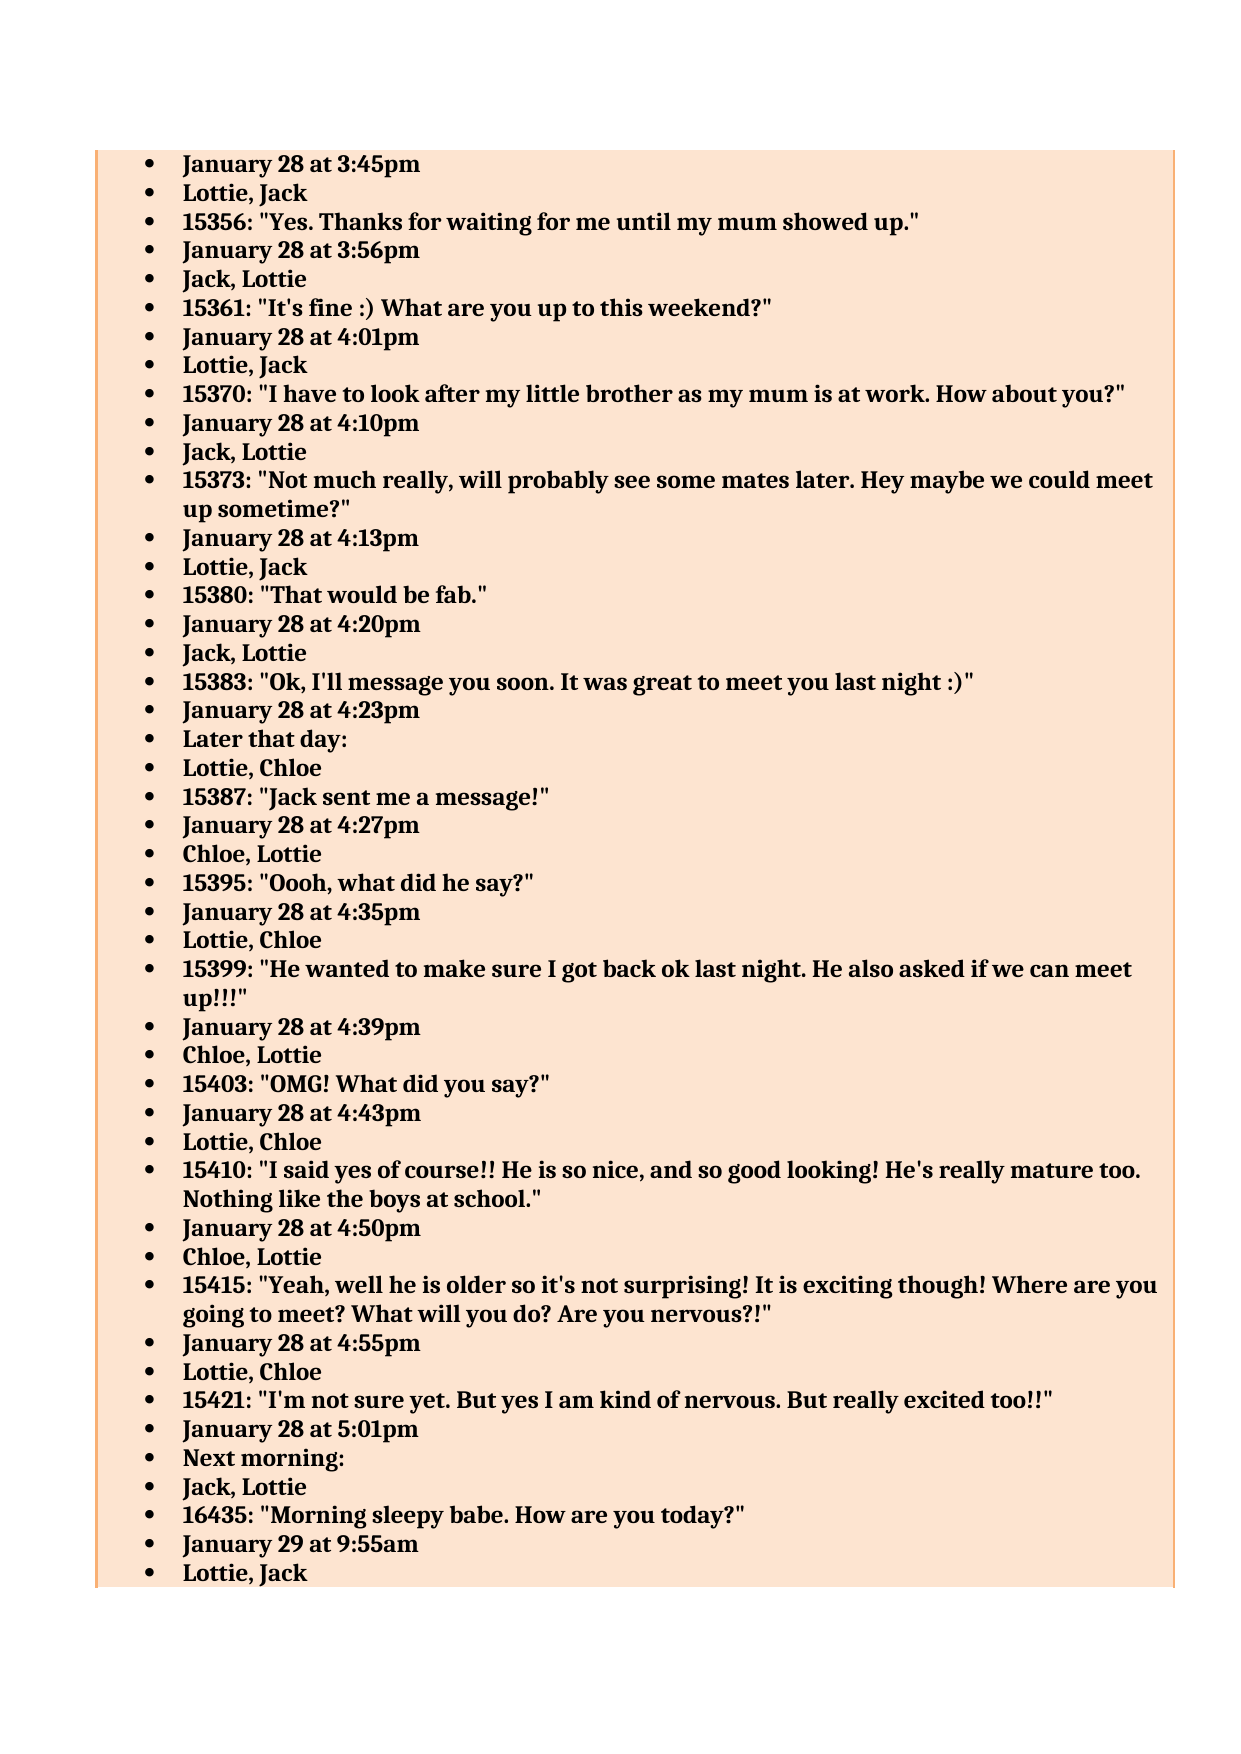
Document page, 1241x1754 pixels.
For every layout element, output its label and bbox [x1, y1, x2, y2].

table_cell [98, 150, 1173, 1587]
